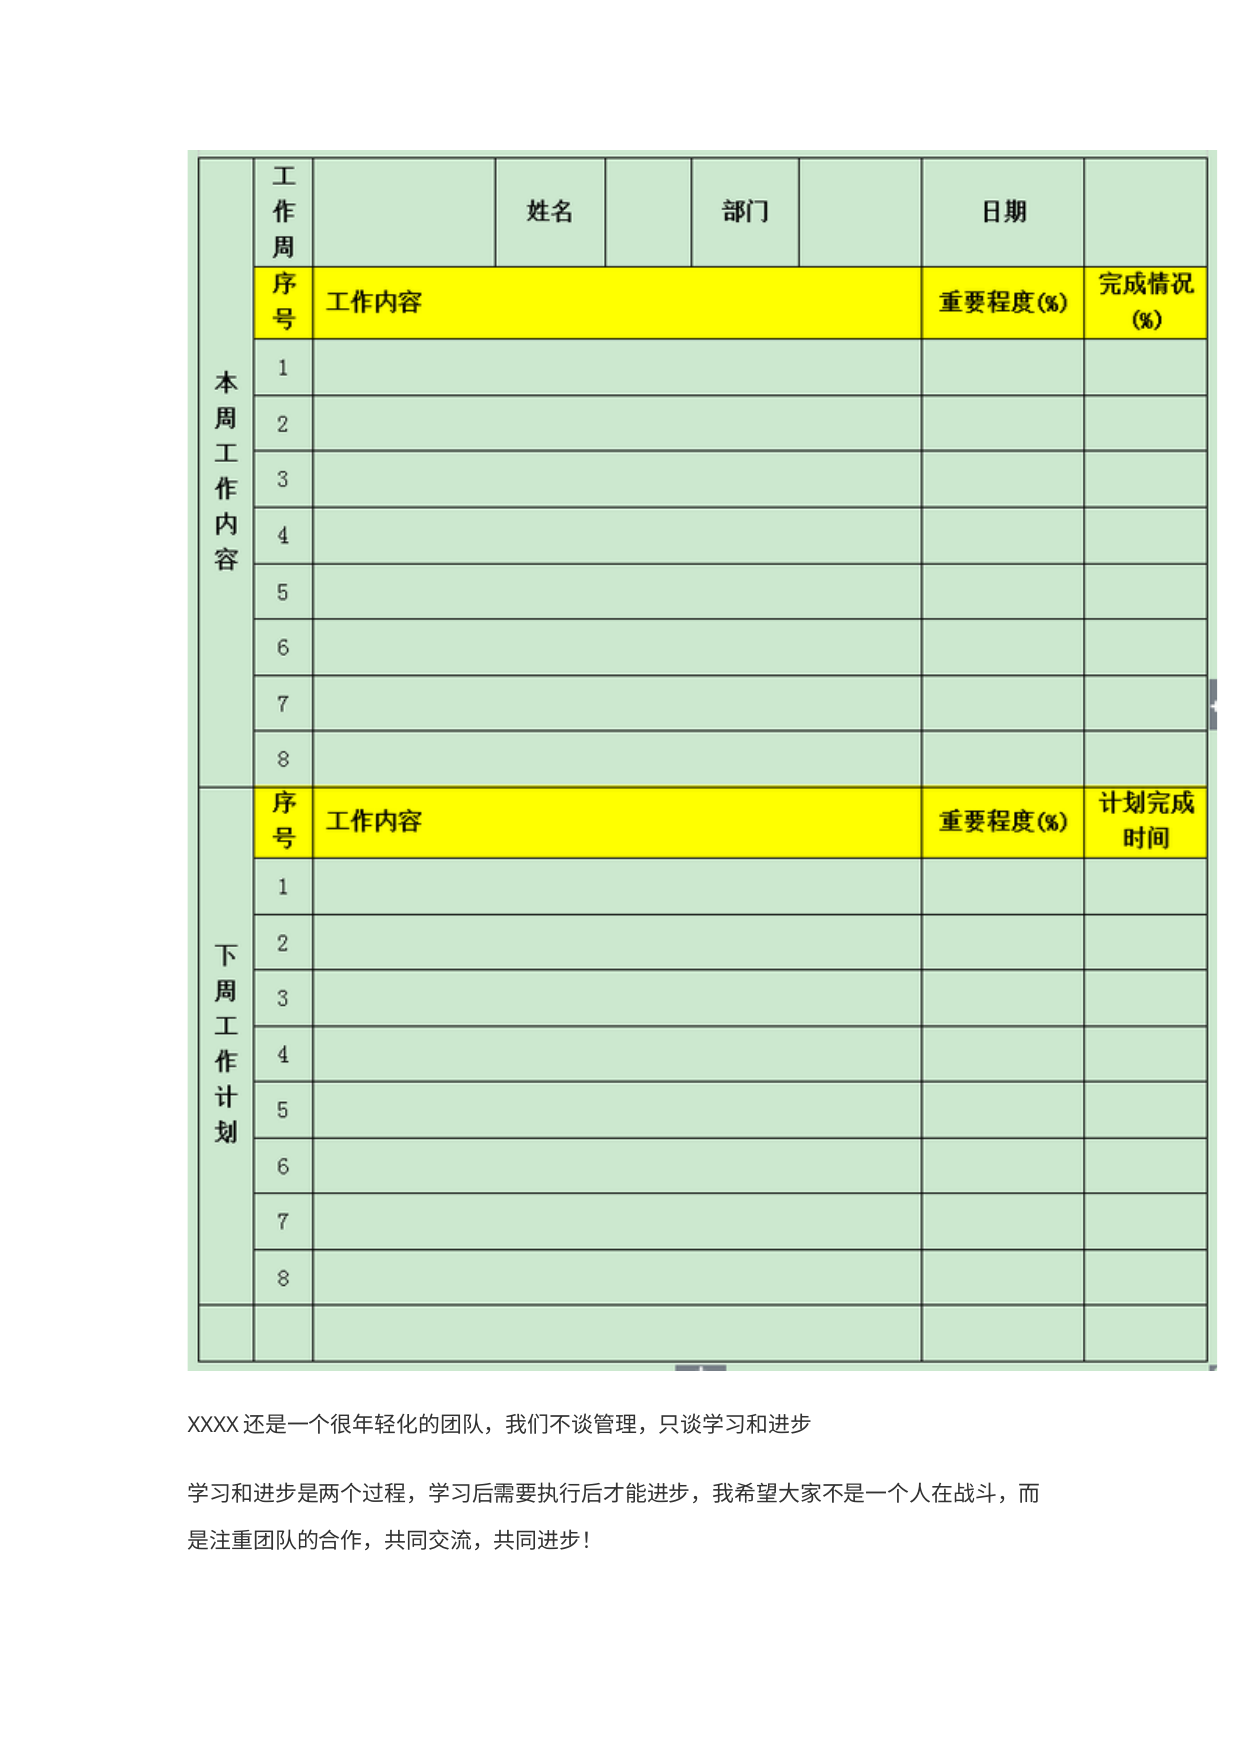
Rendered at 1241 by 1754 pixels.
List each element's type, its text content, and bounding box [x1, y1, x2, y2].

text 学习和进步是两个过程，学习后需要执行后才能进步，我希望大家不是一个人在战斗，而是注重团队的合作，共同交流，共同进步！ [187, 1461, 1053, 1555]
picture [187, 150, 1218, 1371]
text XXXX还是一个很年轻化的团队，我们不谈管理，只谈学习和进步 [187, 1392, 1053, 1439]
